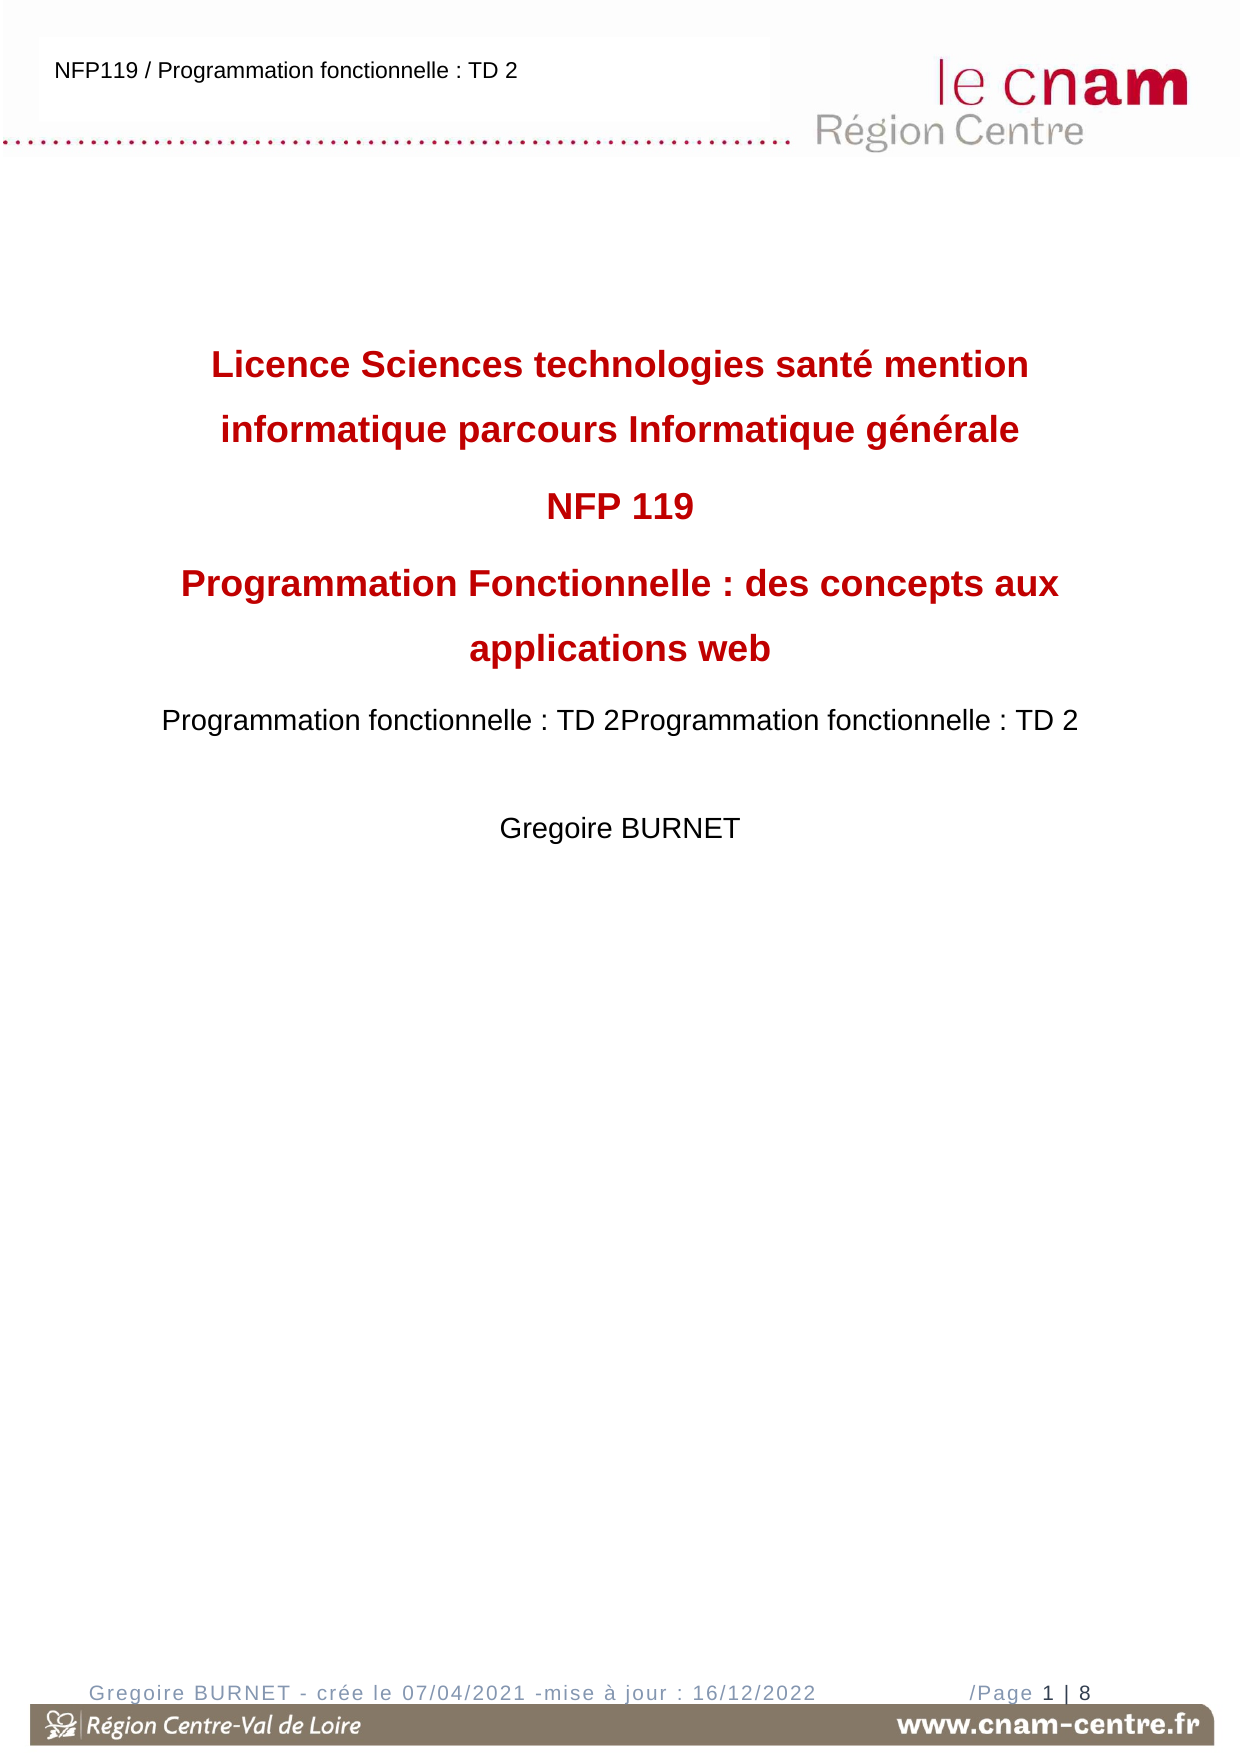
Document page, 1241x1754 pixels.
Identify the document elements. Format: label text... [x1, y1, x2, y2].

text NFP 119 [148, 484, 1093, 527]
picture [3, 0, 1241, 157]
text Licence Sciences technologies santé mention informatique parcours Informatique générale [148, 342, 1093, 450]
text Programmation Fonctionnelle : des concepts aux applications web [148, 561, 1093, 669]
picture [0, 1704, 1241, 1754]
text Gregoire BURNET [148, 811, 1093, 845]
